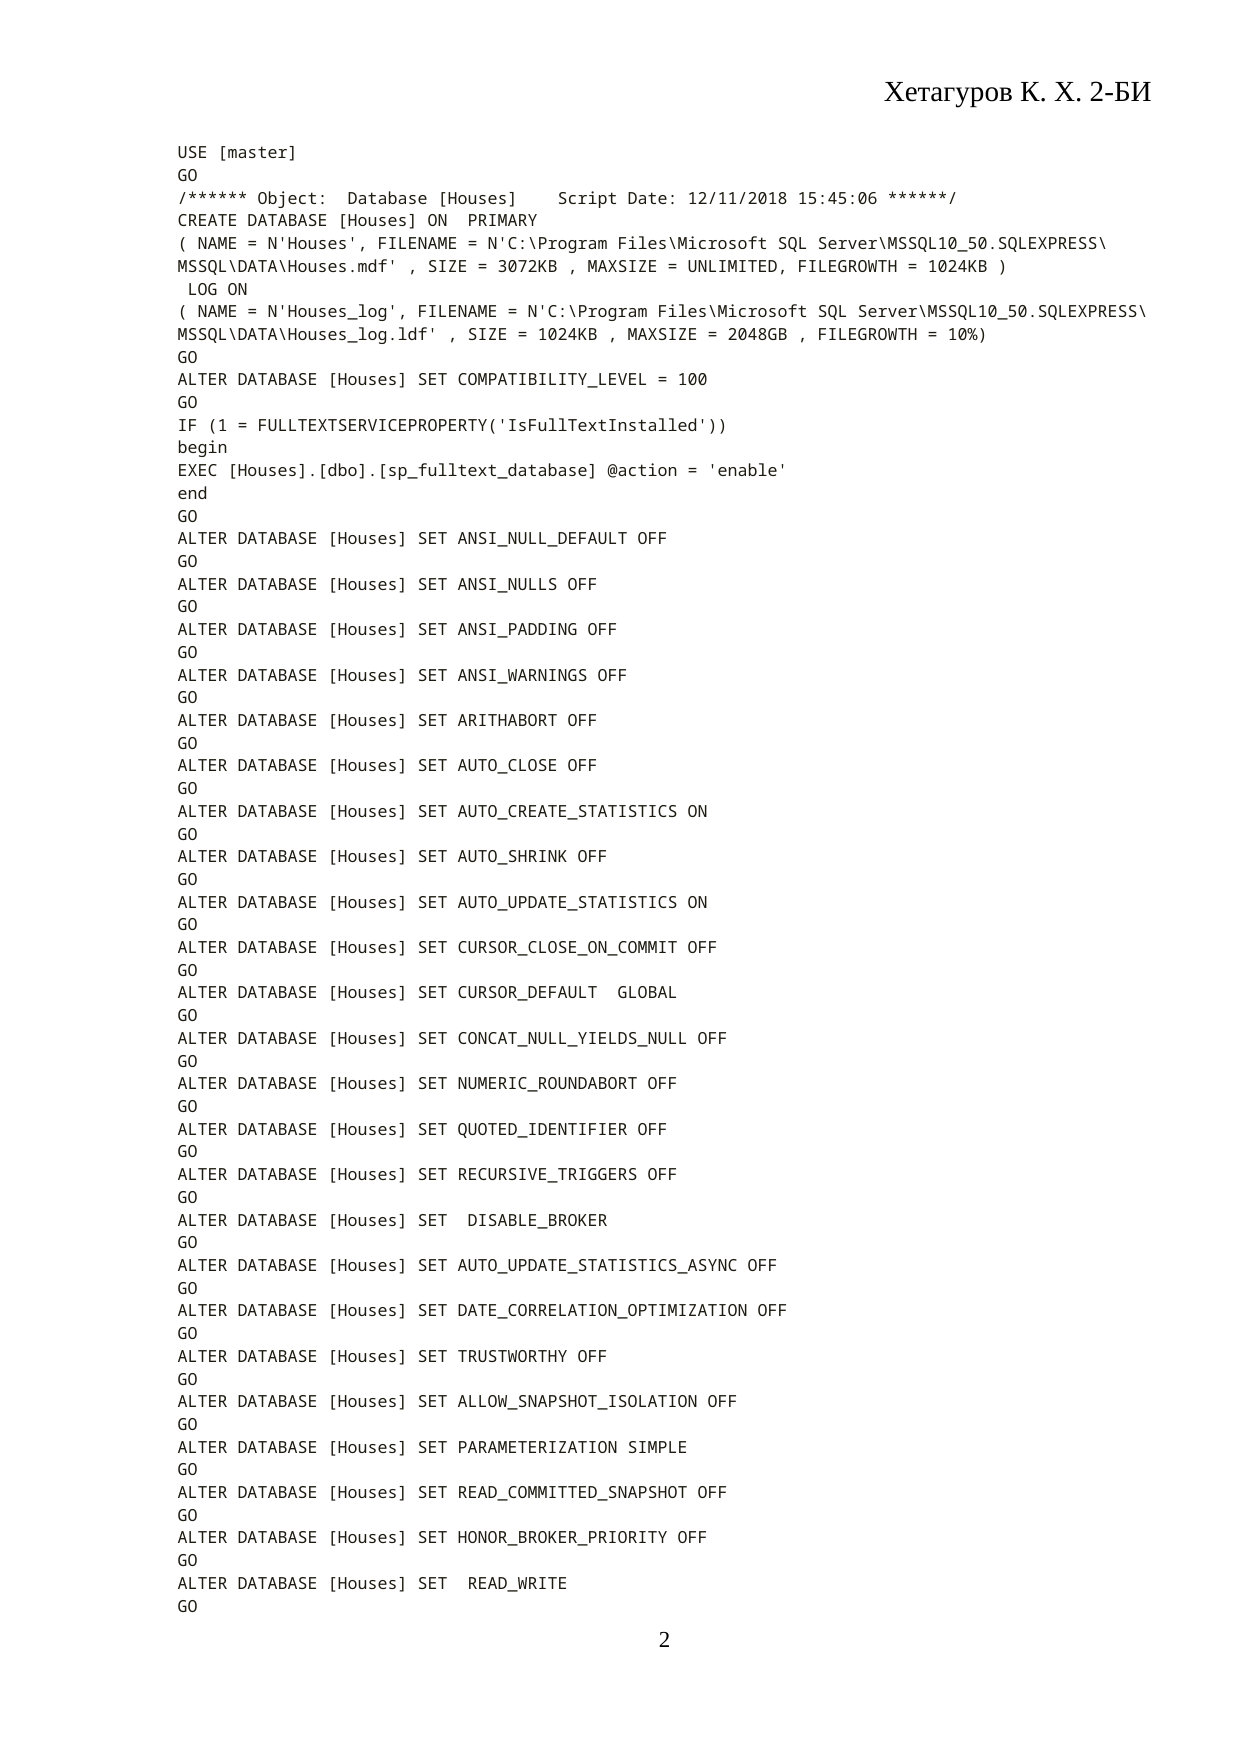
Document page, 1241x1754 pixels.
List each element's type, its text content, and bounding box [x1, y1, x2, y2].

text ALTER DATABASE [Houses] SET AUTO_CLOSE OFF [177, 754, 1152, 777]
text GO [177, 1367, 1152, 1390]
text ALTER DATABASE [Houses] SET ANSI_PADDING OFF [177, 618, 1152, 640]
text ALTER DATABASE [Houses] SET DISABLE_BROKER [177, 1208, 1152, 1231]
text ALTER DATABASE [Houses] SET DATE_CORRELATION_OPTIMIZATION OFF [177, 1299, 1152, 1322]
text ALTER DATABASE [Houses] SET READ_WRITE [177, 1571, 1152, 1594]
text GO [177, 1185, 1152, 1208]
text end [177, 481, 1152, 504]
text GO [177, 777, 1152, 799]
text GO [177, 163, 1152, 186]
text GO [177, 913, 1152, 936]
text CREATE DATABASE [Houses] ON PRIMARY [177, 209, 1152, 232]
text GO [177, 1231, 1152, 1253]
text ALTER DATABASE [Houses] SET ANSI_NULL_DEFAULT OFF [177, 527, 1152, 549]
text LOG ON [177, 277, 1152, 300]
text ALTER DATABASE [Houses] SET HONOR_BROKER_PRIORITY OFF [177, 1526, 1152, 1549]
text GO [177, 731, 1152, 754]
text GO [177, 1594, 1152, 1617]
text GO [177, 1503, 1152, 1526]
text ( NAME = N'Houses_log', FILENAME = N'C:\Program Files\Microsoft SQL Server\MSSQL10_50.SQLEXPRESS\MSSQL\DATA\Houses_log.ldf' , SIZE = 1024KB , MAXSIZE = 2048GB , FILEGROWTH = 10%) [177, 300, 1152, 345]
text GO [177, 1140, 1152, 1163]
text GO [177, 1549, 1152, 1571]
text IF (1 = FULLTEXTSERVICEPROPERTY('IsFullTextInstalled')) [177, 413, 1152, 436]
text ALTER DATABASE [Houses] SET PARAMETERIZATION SIMPLE [177, 1435, 1152, 1458]
text USE [master] [177, 141, 1152, 163]
text ALTER DATABASE [Houses] SET AUTO_UPDATE_STATISTICS ON [177, 890, 1152, 913]
text EXEC [Houses].[dbo].[sp_fulltext_database] @action = 'enable' [177, 459, 1152, 481]
text ALTER DATABASE [Houses] SET CURSOR_DEFAULT GLOBAL [177, 981, 1152, 1004]
text ALTER DATABASE [Houses] SET ALLOW_SNAPSHOT_ISOLATION OFF [177, 1390, 1152, 1412]
text ALTER DATABASE [Houses] SET QUOTED_IDENTIFIER OFF [177, 1117, 1152, 1140]
text GO [177, 1276, 1152, 1299]
text GO [177, 1322, 1152, 1344]
text ( NAME = N'Houses', FILENAME = N'C:\Program Files\Microsoft SQL Server\MSSQL10_50.SQLEXPRESS\MSSQL\DATA\Houses.mdf' , SIZE = 3072KB , MAXSIZE = UNLIMITED, FILEGROWTH = 1024KB ) [177, 232, 1152, 277]
text GO [177, 504, 1152, 527]
text ALTER DATABASE [Houses] SET READ_COMMITTED_SNAPSHOT OFF [177, 1481, 1152, 1503]
text ALTER DATABASE [Houses] SET ANSI_WARNINGS OFF [177, 663, 1152, 686]
text GO [177, 867, 1152, 890]
text GO [177, 1094, 1152, 1117]
text GO [177, 1004, 1152, 1026]
text GO [177, 595, 1152, 618]
text GO [177, 958, 1152, 981]
text GO [177, 640, 1152, 663]
text GO [177, 822, 1152, 845]
text ALTER DATABASE [Houses] SET ANSI_NULLS OFF [177, 572, 1152, 595]
text /****** Object: Database [Houses] Script Date: 12/11/2018 15:45:06 ******/ [177, 186, 1152, 209]
text GO [177, 1049, 1152, 1072]
text GO [177, 391, 1152, 413]
text ALTER DATABASE [Houses] SET CURSOR_CLOSE_ON_COMMIT OFF [177, 936, 1152, 958]
text ALTER DATABASE [Houses] SET AUTO_SHRINK OFF [177, 845, 1152, 867]
text begin [177, 436, 1152, 459]
text ALTER DATABASE [Houses] SET AUTO_CREATE_STATISTICS ON [177, 799, 1152, 822]
text ALTER DATABASE [Houses] SET CONCAT_NULL_YIELDS_NULL OFF [177, 1026, 1152, 1049]
text GO [177, 1412, 1152, 1435]
text ALTER DATABASE [Houses] SET COMPATIBILITY_LEVEL = 100 [177, 368, 1152, 391]
text GO [177, 686, 1152, 708]
text ALTER DATABASE [Houses] SET AUTO_UPDATE_STATISTICS_ASYNC OFF [177, 1253, 1152, 1276]
text ALTER DATABASE [Houses] SET RECURSIVE_TRIGGERS OFF [177, 1163, 1152, 1185]
text GO [177, 1458, 1152, 1481]
text ALTER DATABASE [Houses] SET ARITHABORT OFF [177, 708, 1152, 731]
text GO [177, 549, 1152, 572]
text ALTER DATABASE [Houses] SET NUMERIC_ROUNDABORT OFF [177, 1072, 1152, 1094]
text ALTER DATABASE [Houses] SET TRUSTWORTHY OFF [177, 1344, 1152, 1367]
text GO [177, 345, 1152, 368]
